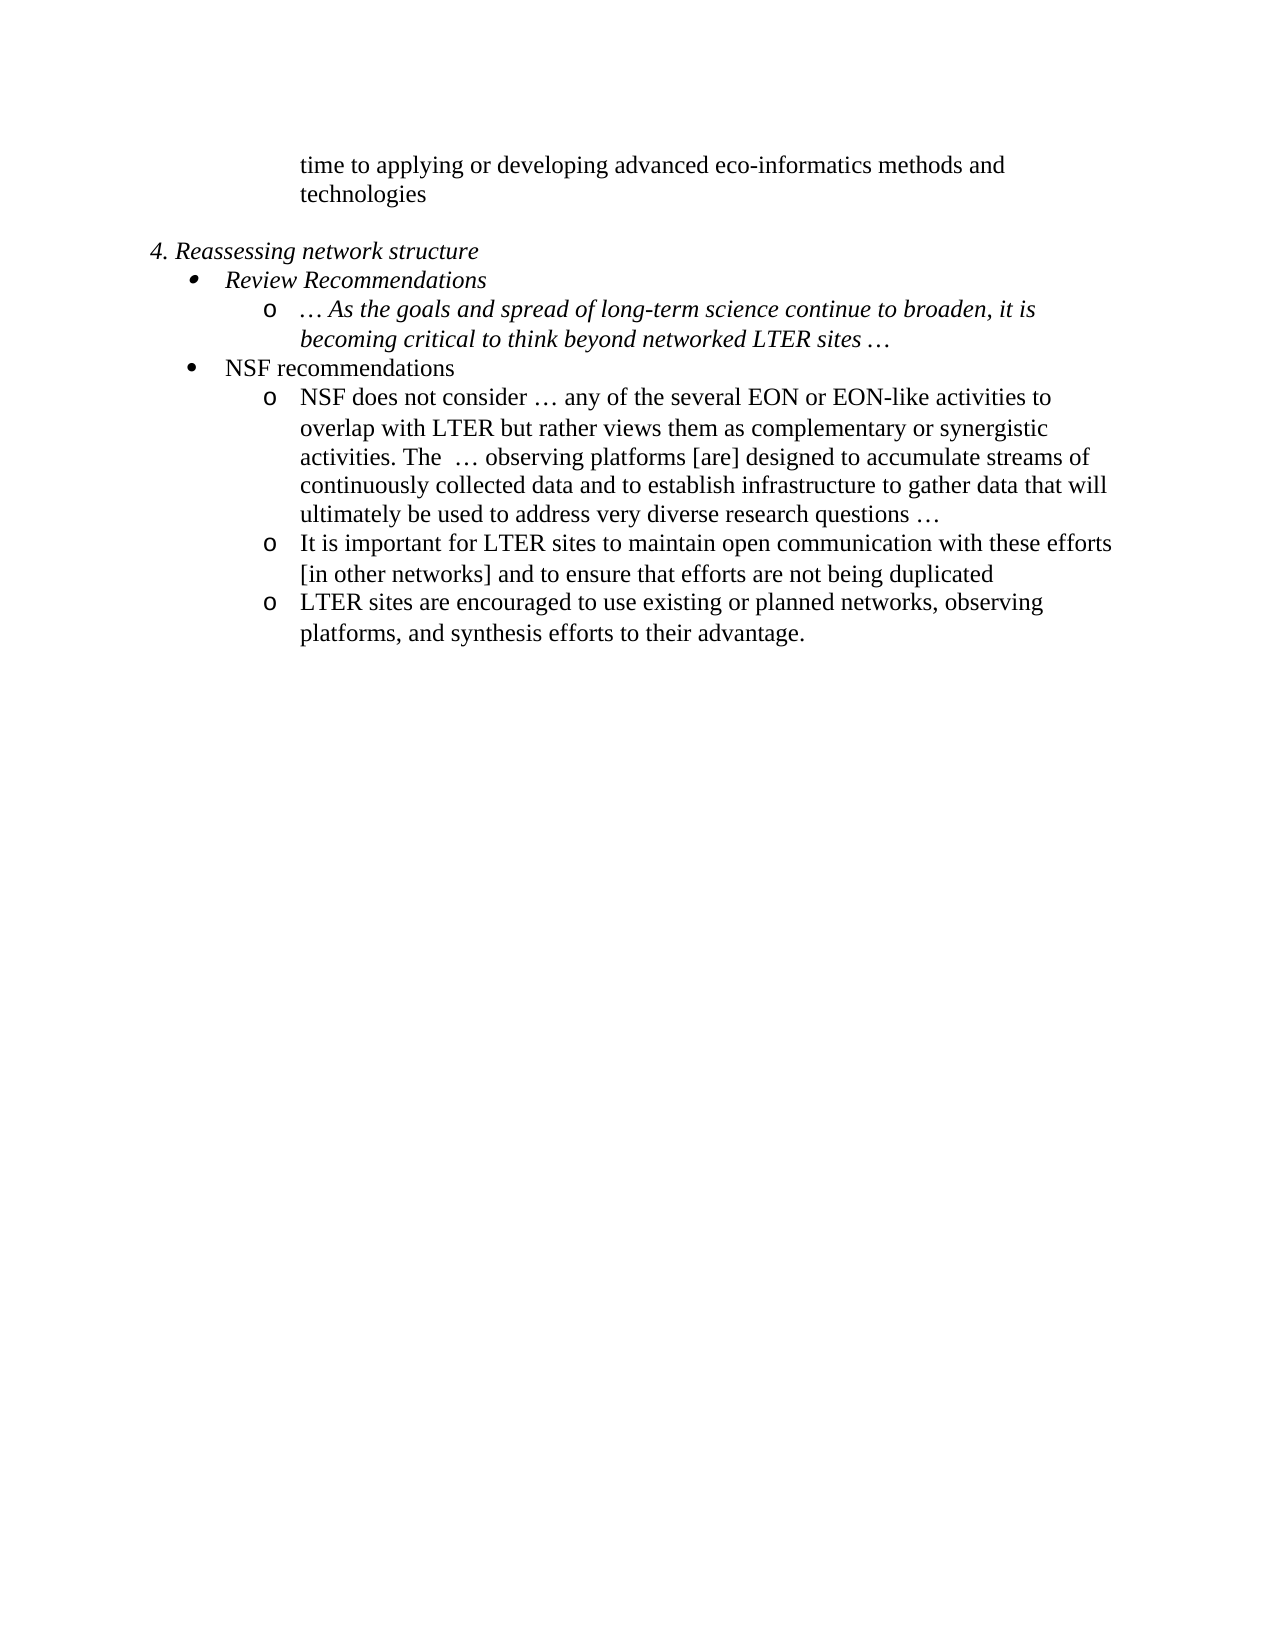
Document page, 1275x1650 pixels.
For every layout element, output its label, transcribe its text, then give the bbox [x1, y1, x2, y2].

list NSF recommendations [187, 353, 1125, 382]
list Review Recommendations [187, 265, 1125, 294]
list It is important for LTER sites to maintain open communication with these efforts [in other networks] and to ensure that efforts are not being duplicated [262, 528, 1125, 587]
text 4. Reassessing network structure [150, 236, 1125, 265]
list NSF does not consider … any of the several EON or EON-like activities to overlap with LTER but rather views them as complementary or synergistic activities. The … observing platforms [are] designed to accumulate streams of continuously collected data and to establish infrastructure to gather data that will ultimately be used to address very diverse research questions … [262, 382, 1125, 528]
list … As the goals and spread of long-term science continue to broaden, it is becoming critical to think beyond networked LTER sites … [262, 294, 1125, 353]
list LTER sites are encouraged to use existing or planned networks, observing platforms, and synthesis efforts to their advantage. [262, 587, 1125, 647]
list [262, 150, 1125, 207]
